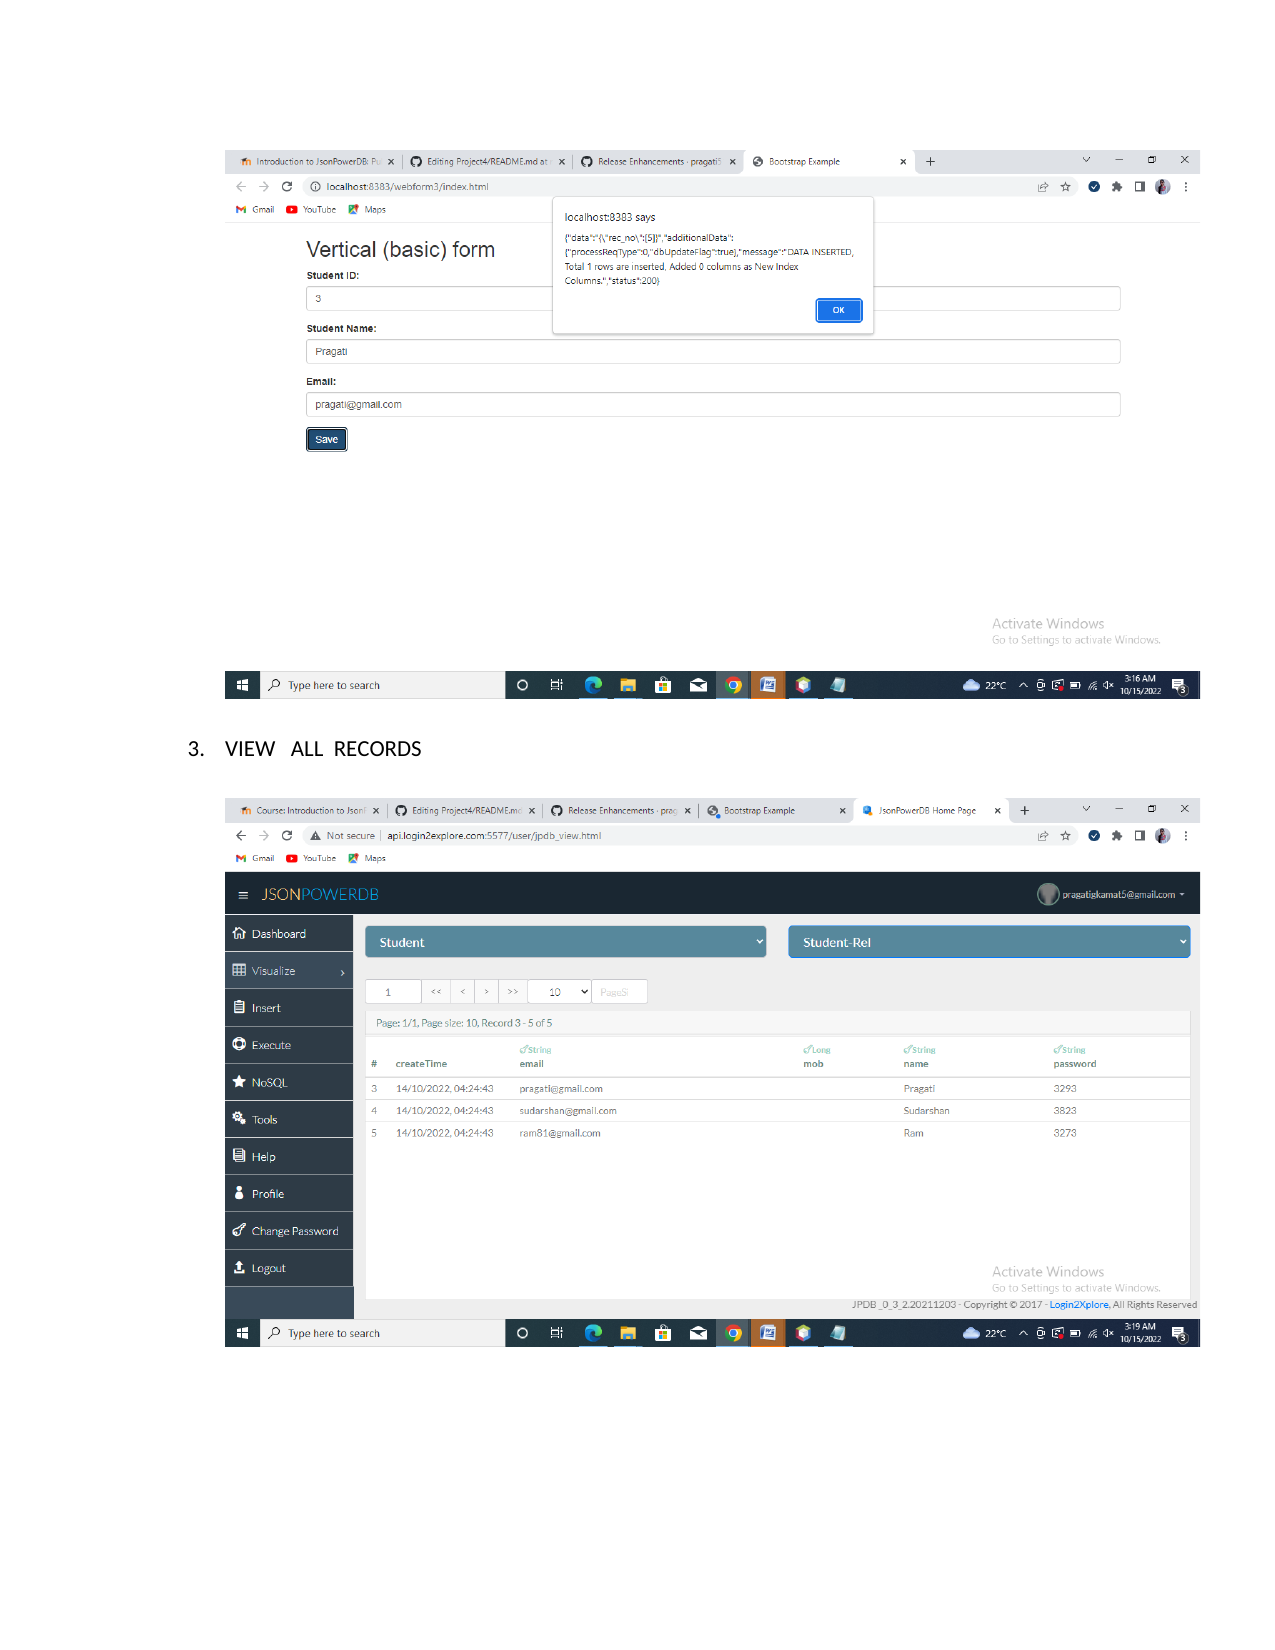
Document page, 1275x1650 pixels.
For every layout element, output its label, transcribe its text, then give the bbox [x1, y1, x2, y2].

picture [225, 798, 1200, 1347]
picture [225, 150, 1200, 699]
list VIEW ALL RECORDS [187, 734, 1125, 762]
